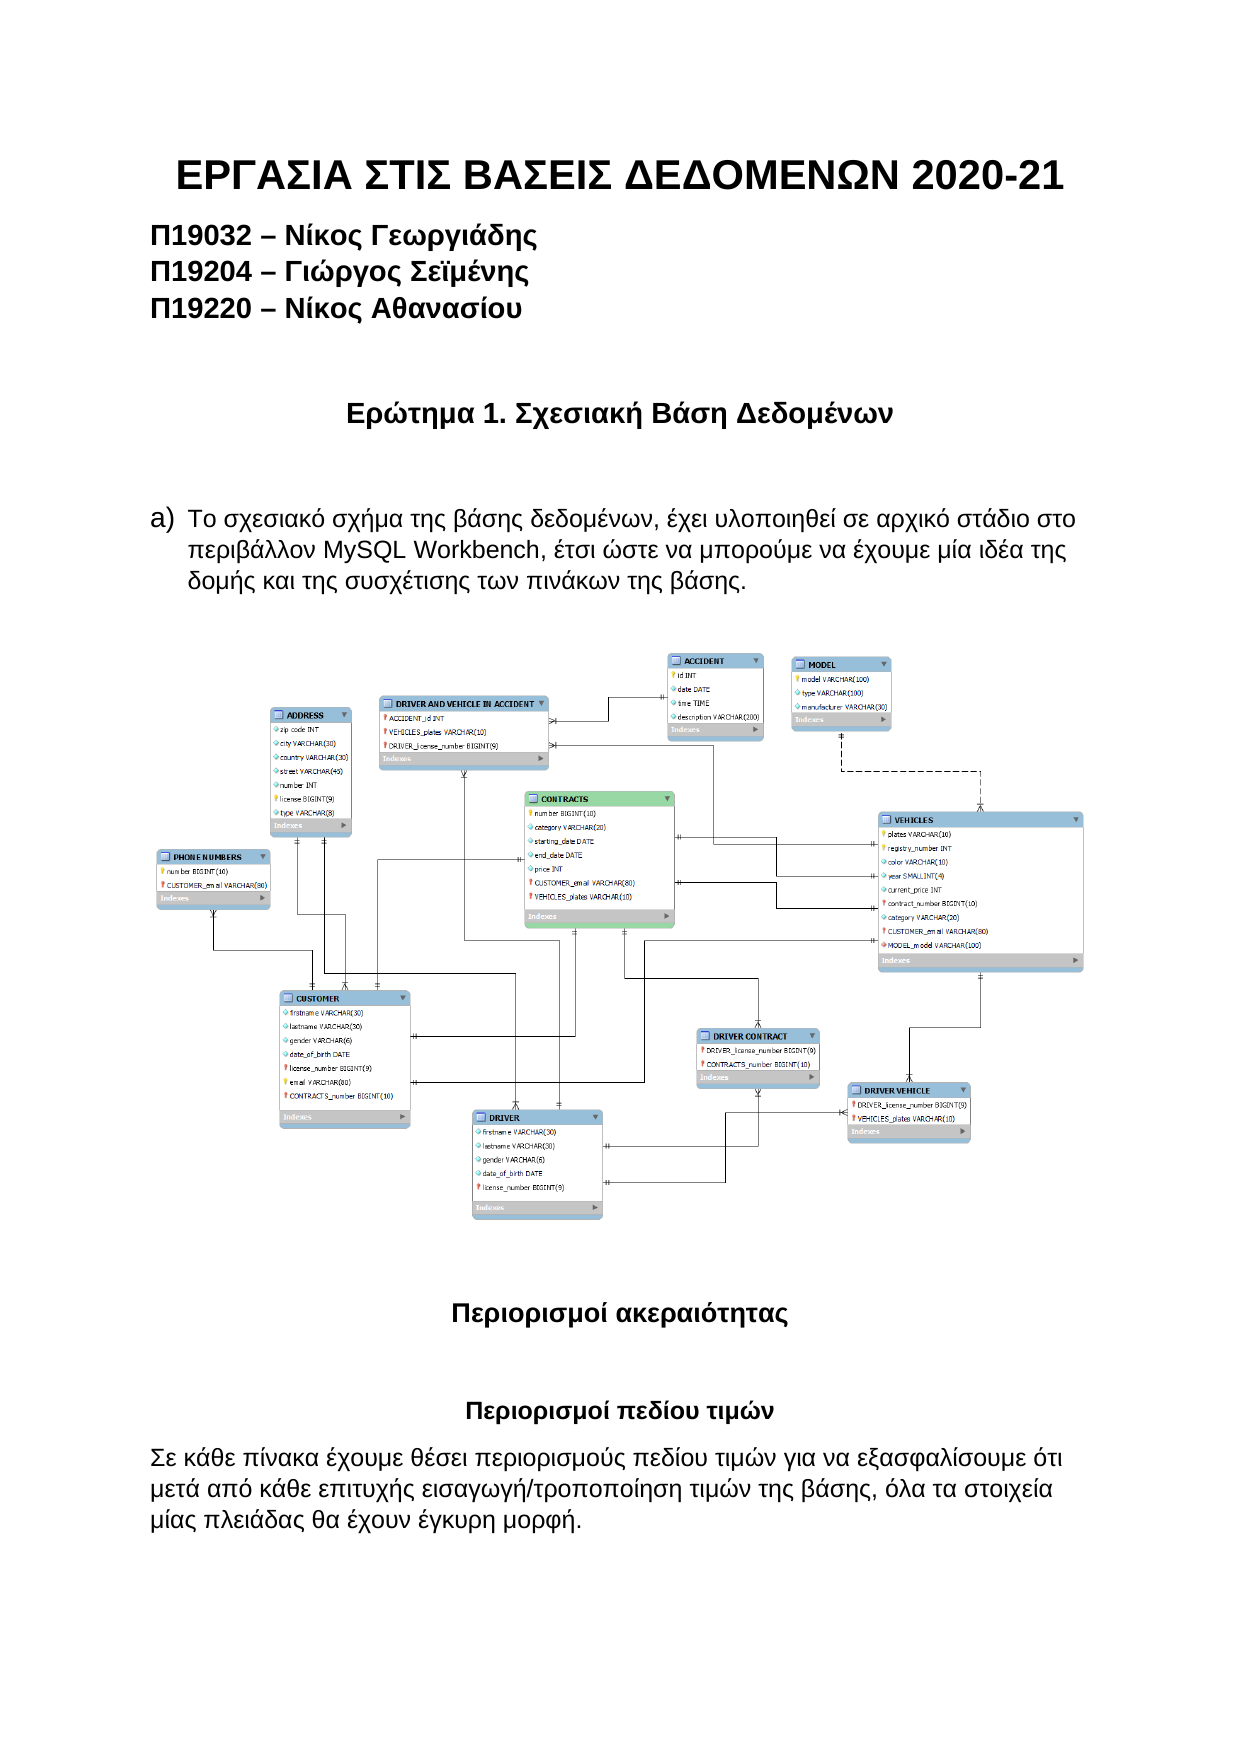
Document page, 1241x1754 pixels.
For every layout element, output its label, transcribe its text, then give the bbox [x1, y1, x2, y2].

text ΕΡΓΑΣΙΑ ΣΤΙΣ ΒΑΣΕΙΣ ΔΕΔΟΜΕΝΩΝ 2020-21 [150, 150, 1090, 198]
list Το σχεσιακό σχήμα της βάσης δεδομένων, έχει υλοποιηθεί σε αρχικό στάδιο στο περιβάλλον MySQL Workbench, έτσι ώστε να μπορούμε να έχουμε μία ιδέα της δομής και της συσχέτισης των πινάκων της βάσης. [150, 501, 1090, 595]
text Περιορισμοί ακεραιότητας [150, 1297, 1090, 1329]
text Π19032 – Νίκος Γεωργιάδης Π19204 – Γιώργος Σεϊμένης Π19220 – Νίκος Αθανασίου [150, 218, 1090, 324]
text Ερώτημα 1. Σχεσιακή Βάση Δεδομένων [150, 396, 1090, 430]
picture [150, 648, 1089, 1227]
text Περιορισμοί πεδίου τιμών [150, 1396, 1090, 1424]
